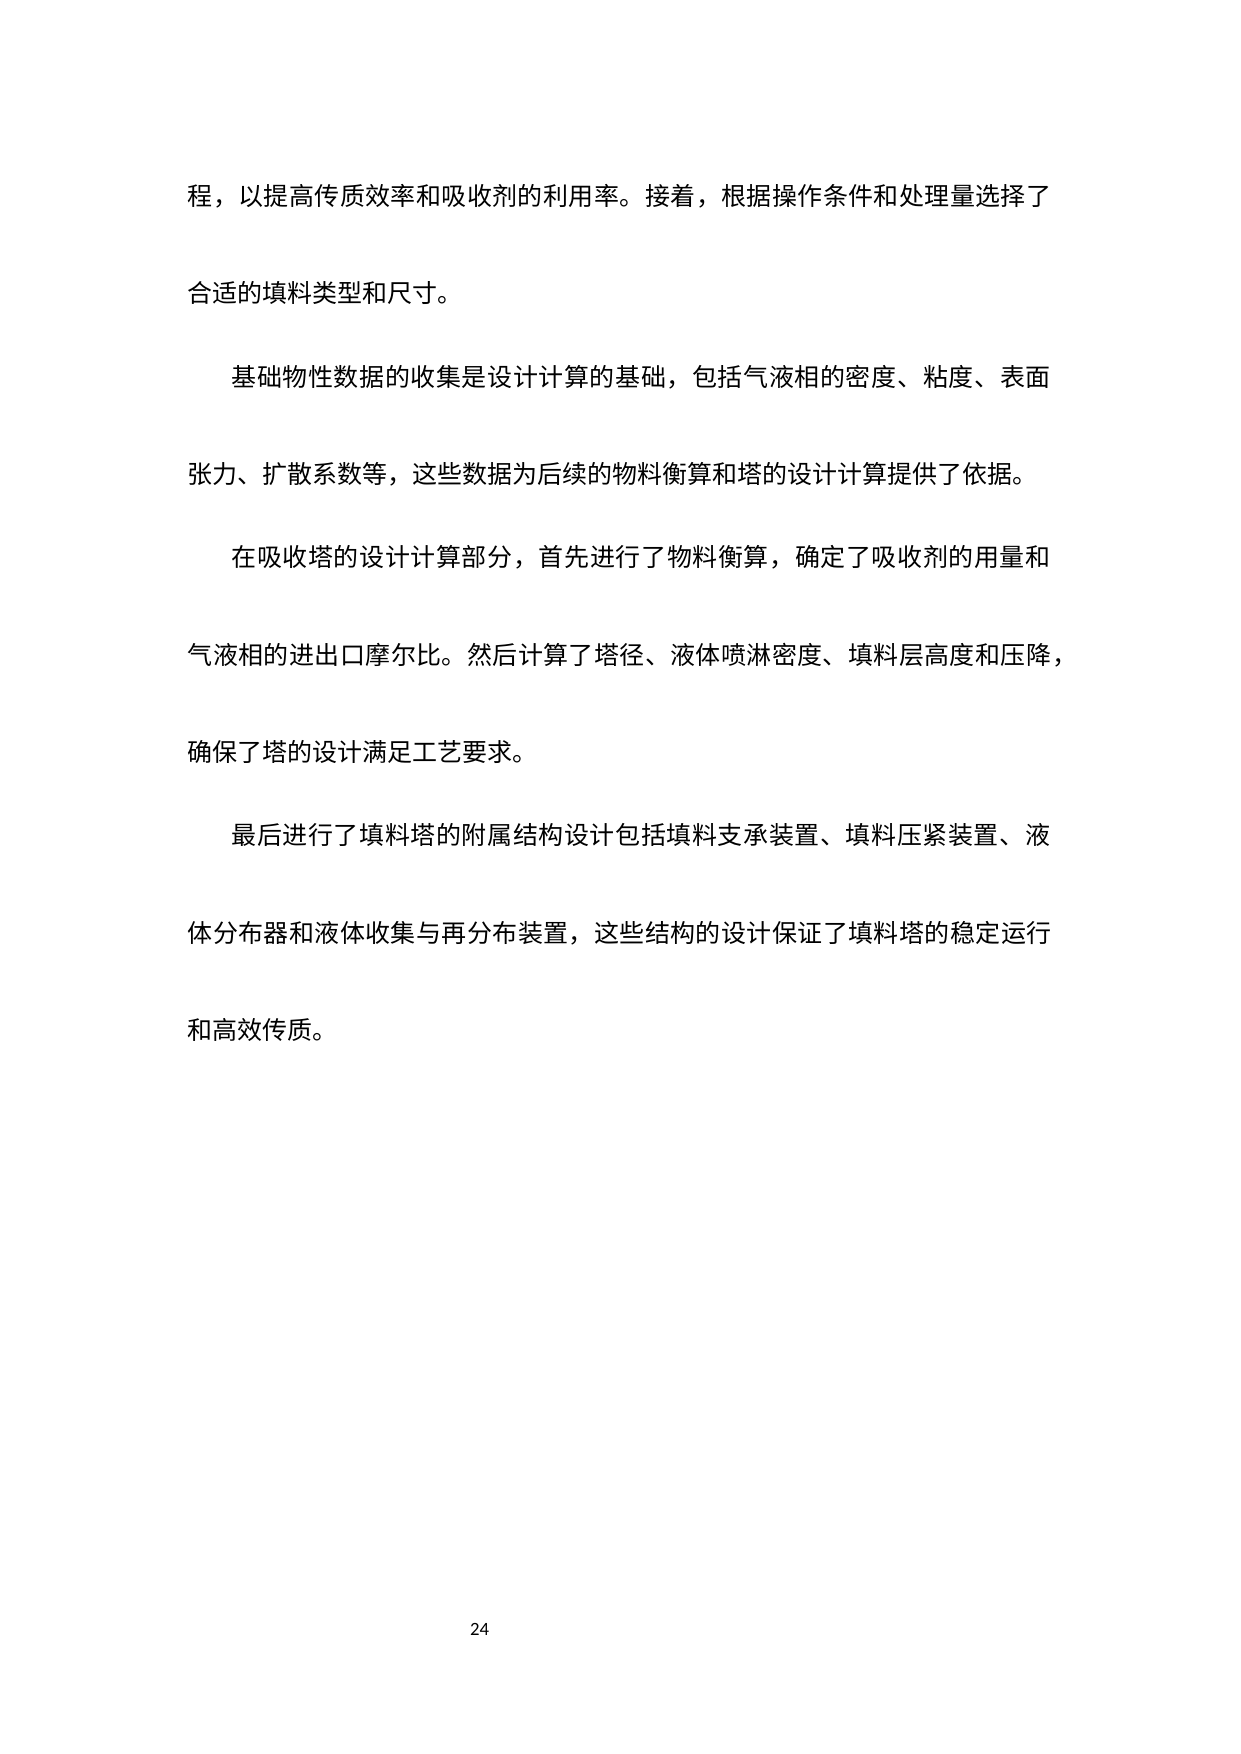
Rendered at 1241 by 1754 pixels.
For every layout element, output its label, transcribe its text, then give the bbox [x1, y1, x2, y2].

text 最后进行了填料塔的附属结构设计包括填料支承装置、填料压紧装置、液体分布器和液体收集与再分布装置，这些结构的设计保证了填料塔的稳定运行和高效传质。 [187, 801, 1053, 1061]
text 在吸收塔的设计计算部分，首先进行了物料衡算，确定了吸收剂的用量和气液相的进出口摩尔比。然后计算了塔径、液体喷淋密度、填料层高度和压降，确保了塔的设计满足工艺要求。 [187, 523, 1053, 783]
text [187, 162, 1053, 324]
text 基础物性数据的收集是设计计算的基础，包括气液相的密度、粘度、表面张力、扩散系数等，这些数据为后续的物料衡算和塔的设计计算提供了依据。 [187, 343, 1053, 505]
